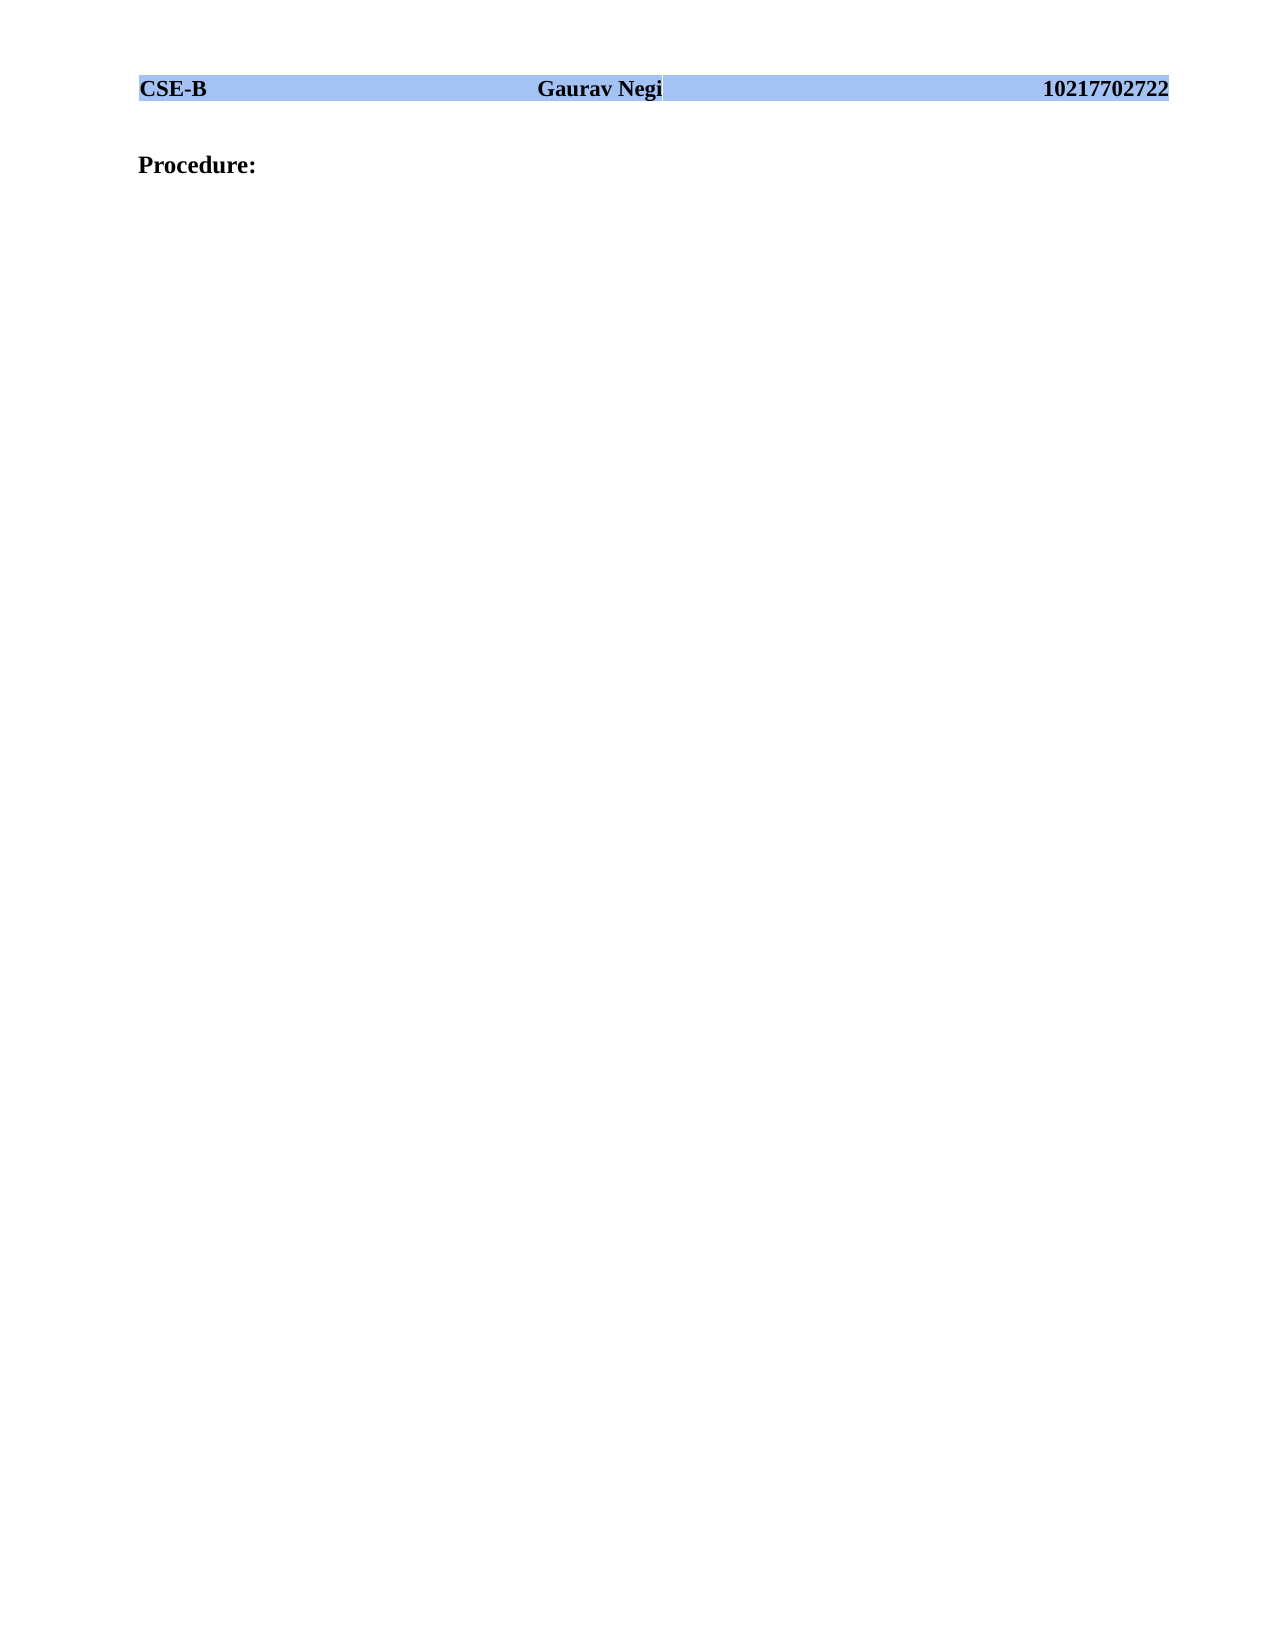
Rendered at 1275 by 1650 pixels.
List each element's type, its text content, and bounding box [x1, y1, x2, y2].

text Procedure: [138, 150, 1169, 179]
